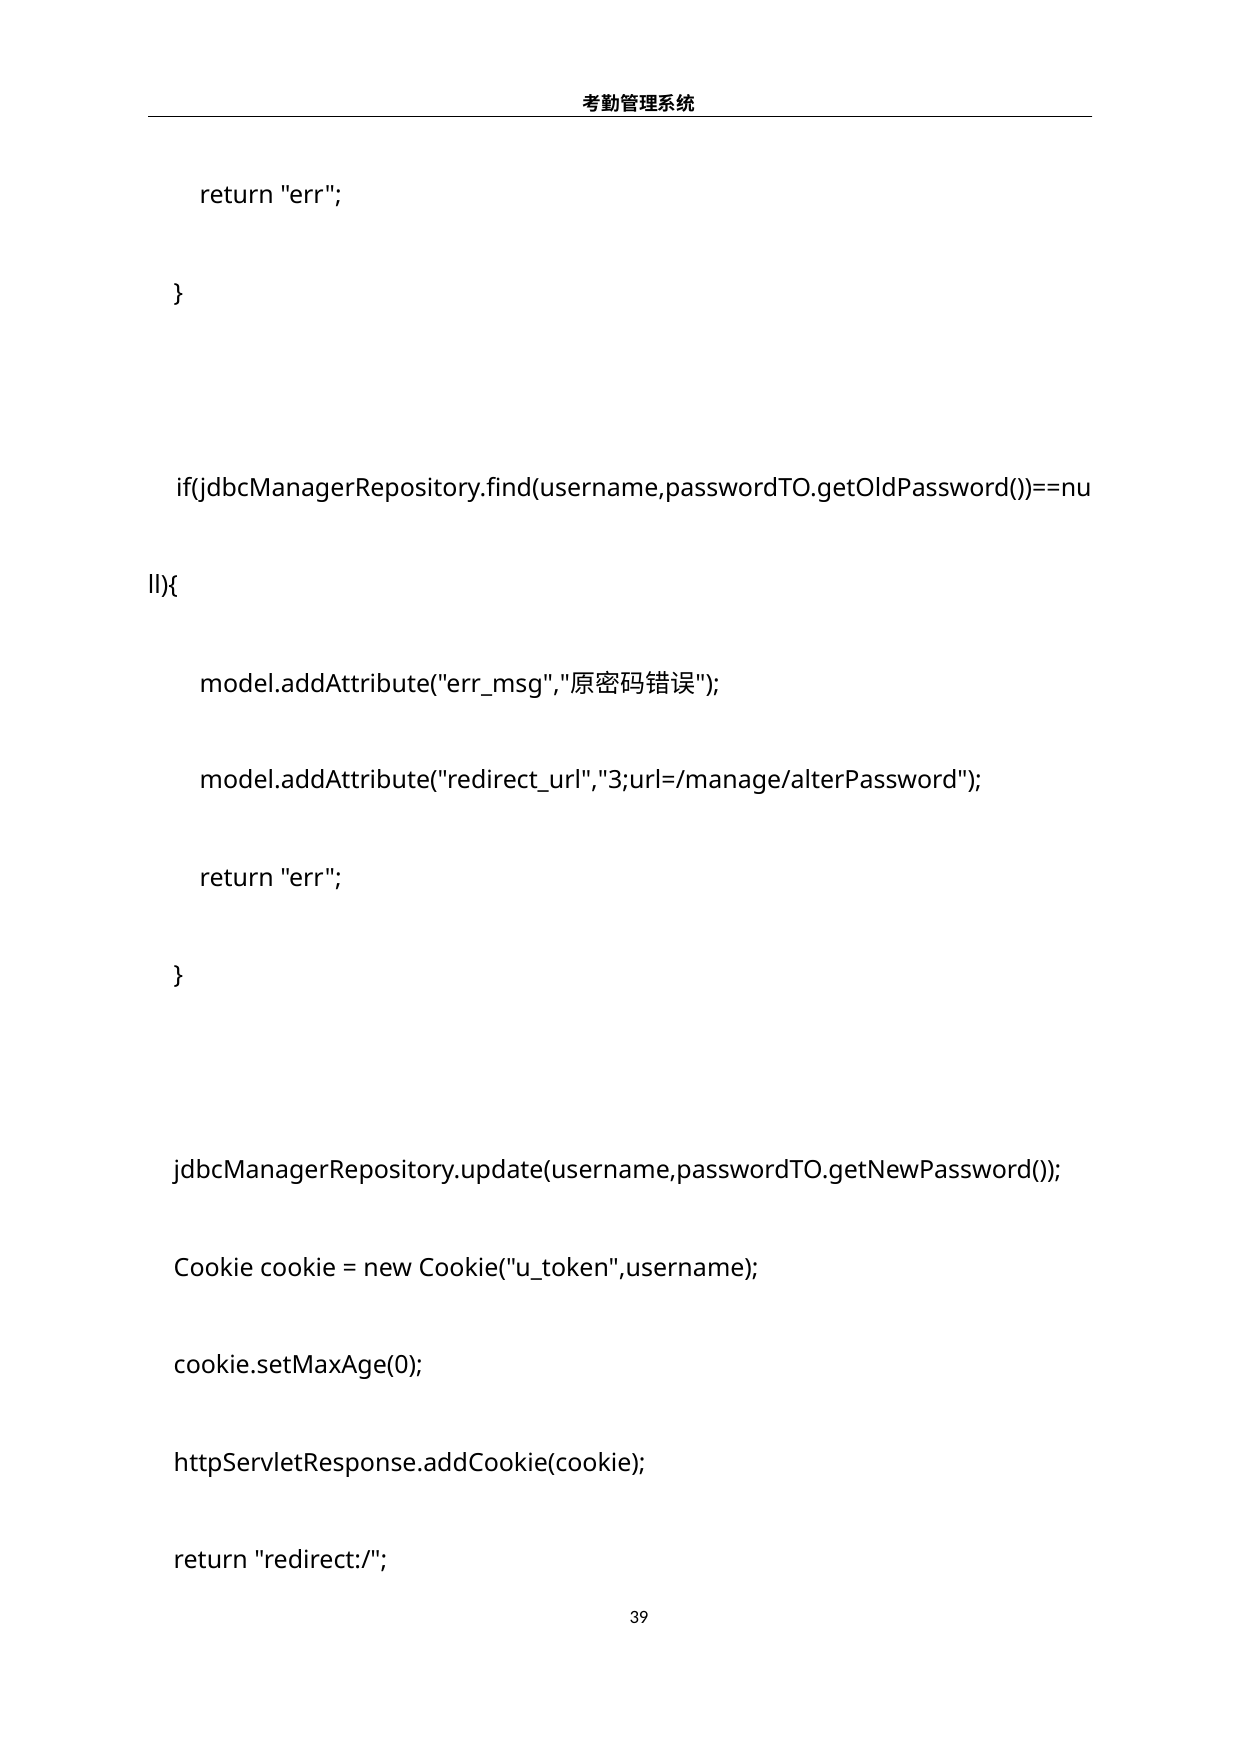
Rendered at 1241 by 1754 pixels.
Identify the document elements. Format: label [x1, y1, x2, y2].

text [148, 161, 1092, 1591]
